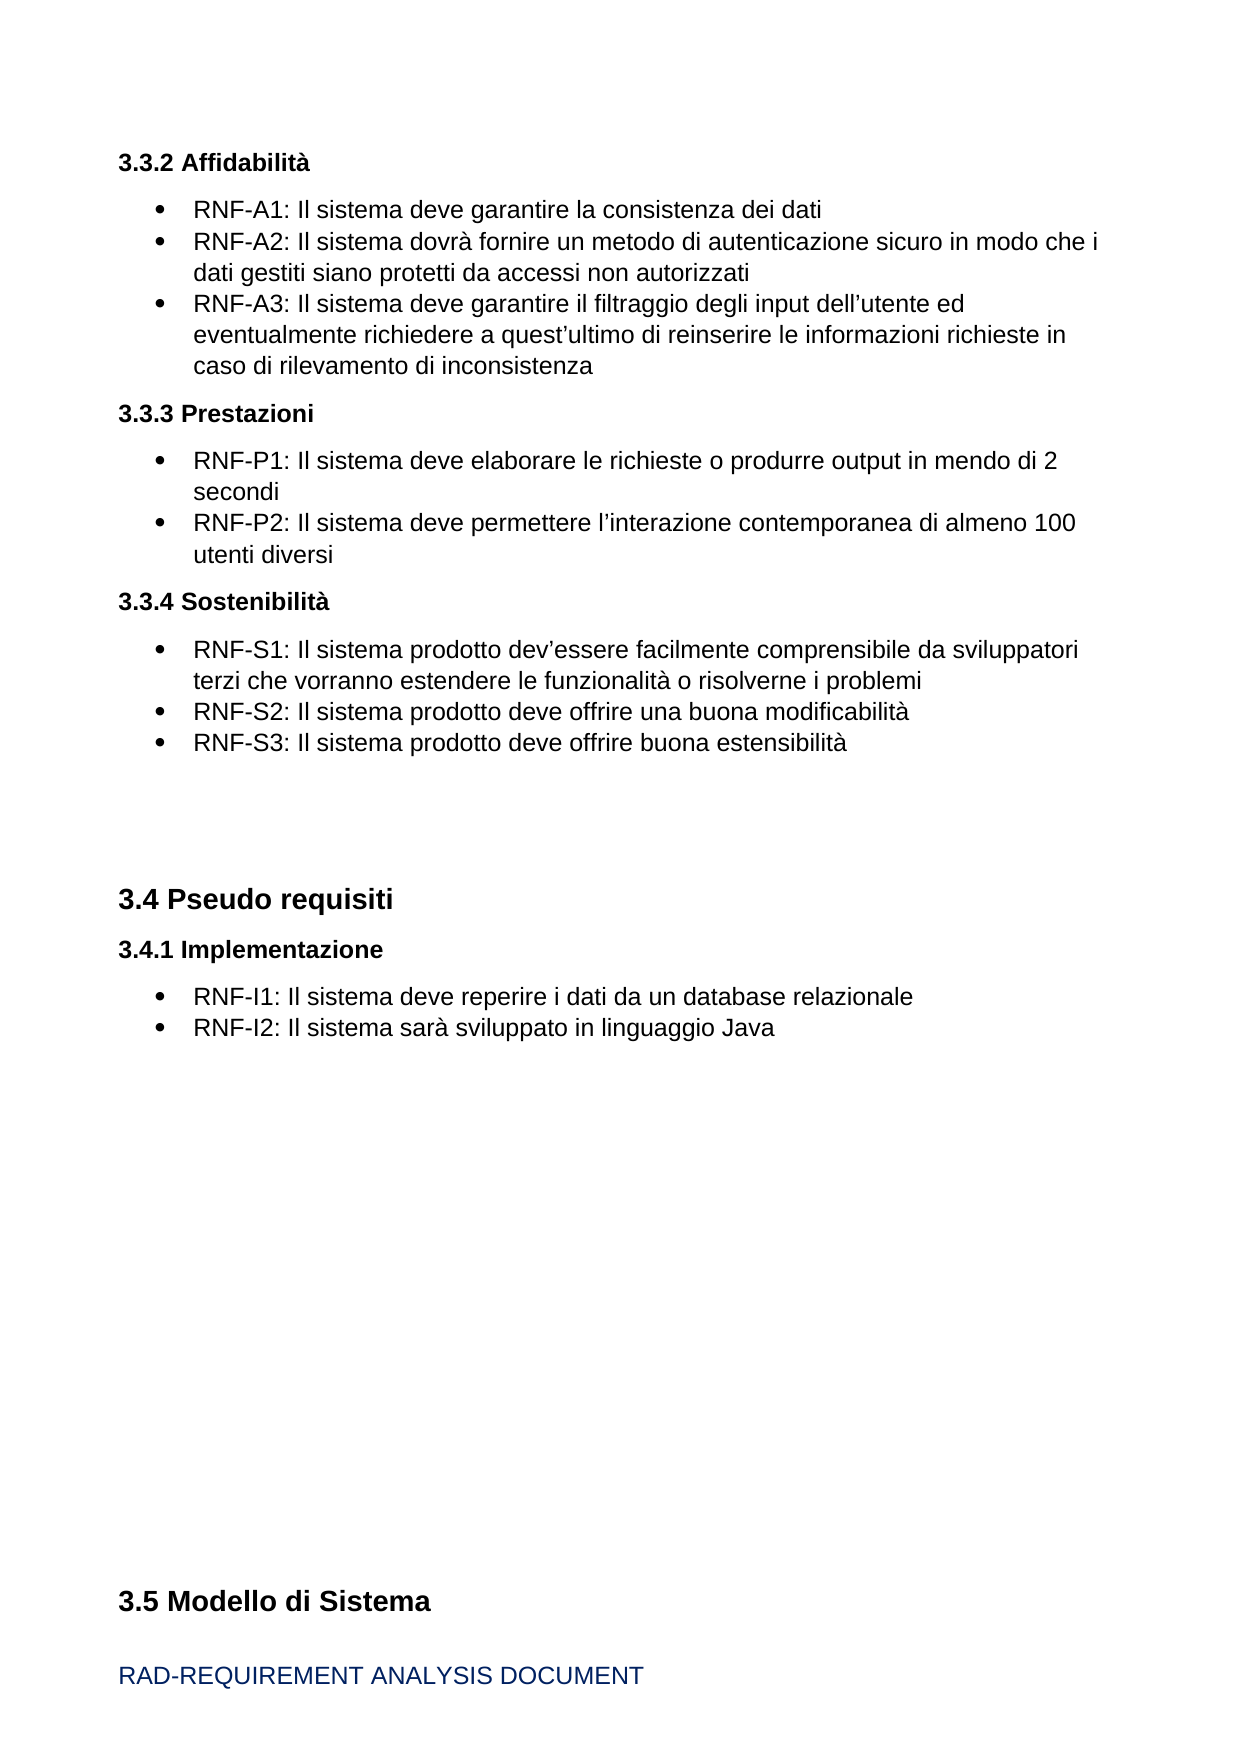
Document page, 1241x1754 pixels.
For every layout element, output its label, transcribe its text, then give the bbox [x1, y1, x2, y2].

list RNF-P2: Il sistema deve permettere l’interazione contemporanea di almeno 100 utenti diversi [156, 508, 1122, 568]
text 3.3.3 Prestazioni [118, 398, 1122, 427]
text 3.3.2 Affidabilità [118, 148, 1122, 176]
list RNF-I2: Il sistema sarà sviluppato in linguaggio Java [156, 1013, 1122, 1042]
text 3.4.1 Implementazione [118, 934, 1122, 963]
text 3.4 Pseudo requisiti [118, 882, 1122, 915]
list RNF-A1: Il sistema deve garantire la consistenza dei dati [156, 195, 1122, 224]
text 3.3.4 Sostenibilità [118, 587, 1122, 616]
list RNF-I1: Il sistema deve reperire i dati da un database relazionale [156, 982, 1122, 1011]
list RNF-S1: Il sistema prodotto dev’essere facilmente comprensibile da sviluppatori terzi che vorranno estendere le funzionalità o risolverne i problemi [156, 635, 1122, 695]
list RNF-P1: Il sistema deve elaborare le richieste o produrre output in mendo di 2 secondi [156, 446, 1122, 506]
text 3.5 Modello di Sistema [118, 1584, 1122, 1618]
list RNF-A2: Il sistema dovrà fornire un metodo di autenticazione sicuro in modo che i dati gestiti siano protetti da accessi non autorizzati [156, 226, 1122, 286]
list RNF-S2: Il sistema prodotto deve offrire una buona modificabilità [156, 697, 1122, 726]
list RNF-S3: Il sistema prodotto deve offrire buona estensibilità [156, 728, 1122, 757]
